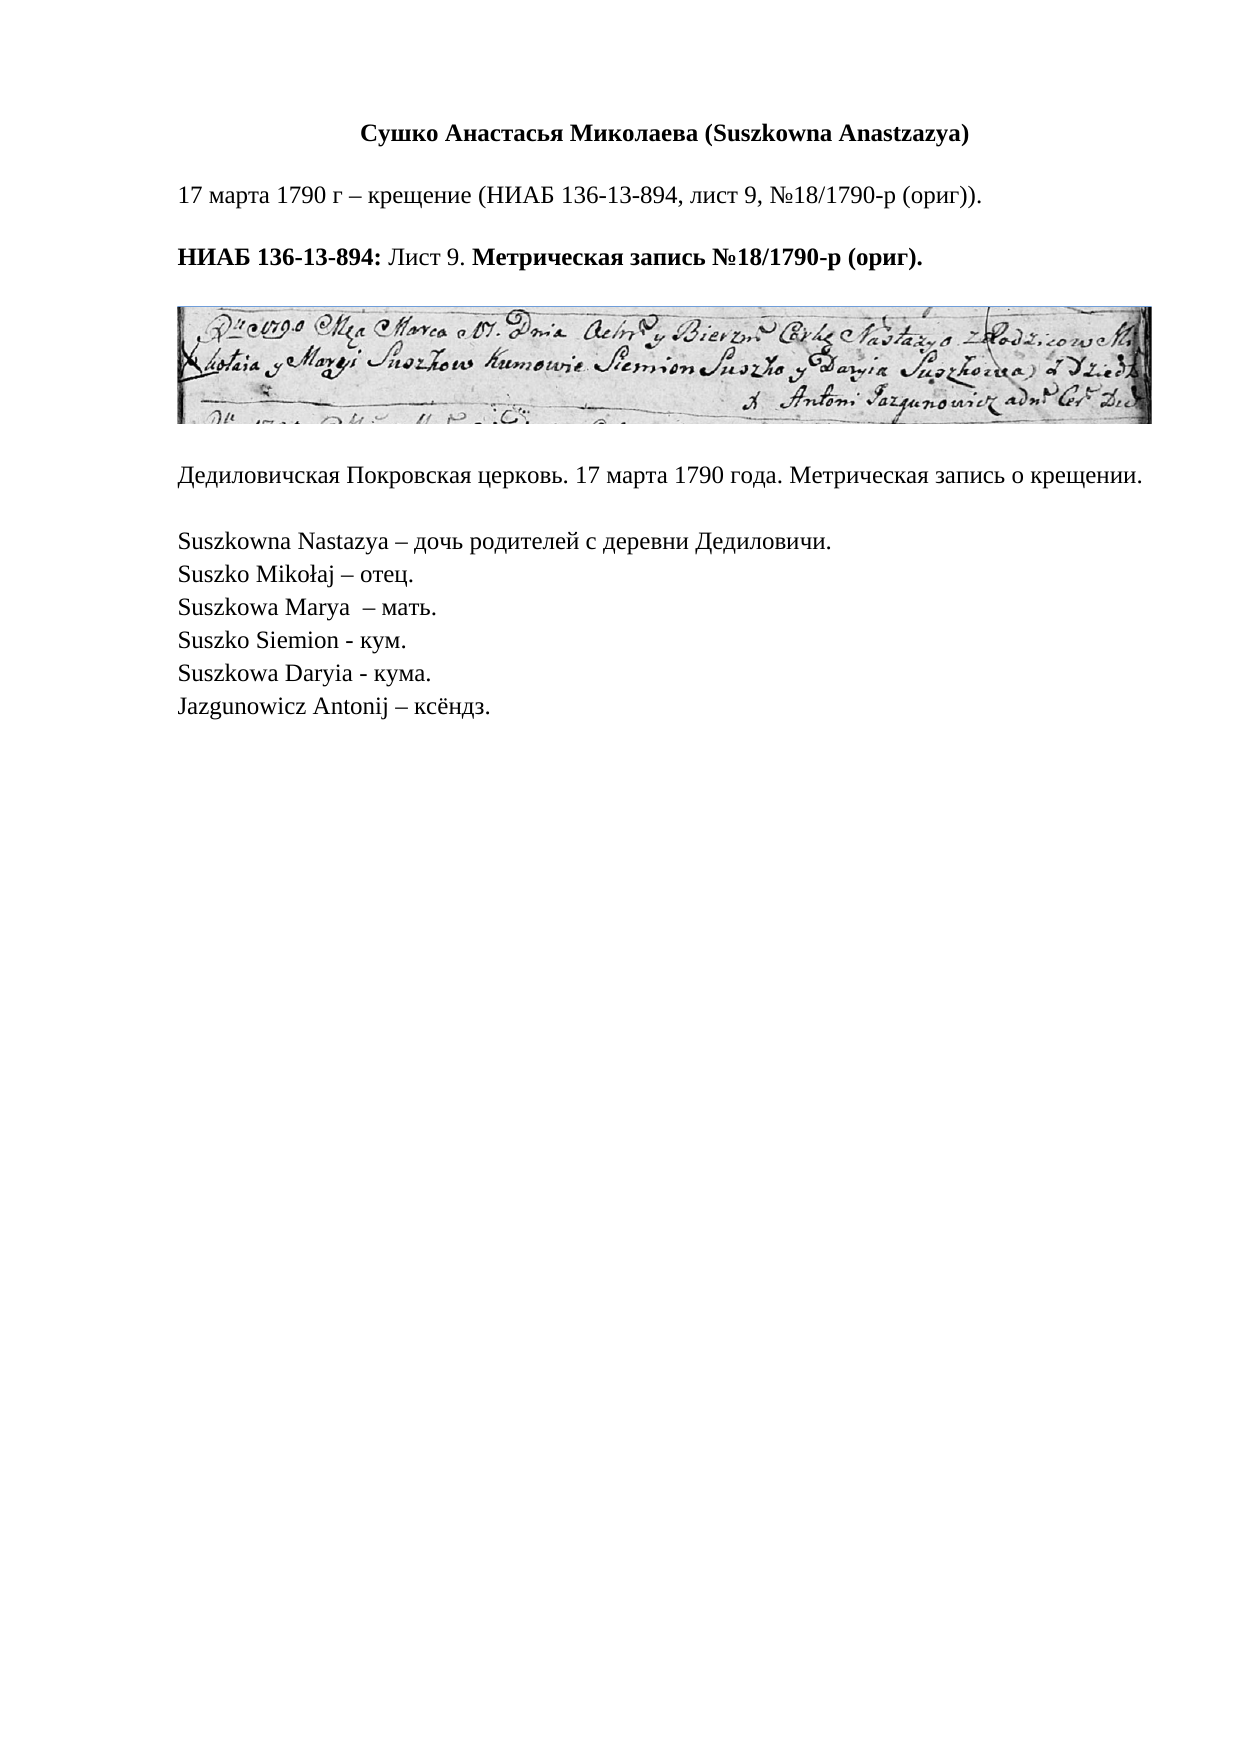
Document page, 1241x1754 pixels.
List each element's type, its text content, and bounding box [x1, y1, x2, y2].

text Suszkowa Daryia - кума. [177, 658, 1152, 687]
text Suszko Siemion - кум. [177, 625, 1152, 654]
text Suszkowna Nastazya – дочь родителей с деревни Дедиловичи. [177, 526, 1152, 555]
text Jazgunowicz Antonij – ксёндз. [177, 691, 1152, 720]
text НИАБ 136-13-894: Лист 9. Метрическая запись №18/1790-р (ориг). [177, 242, 1152, 271]
text Сушко Анастасья Миколаева (Suszkowna Anastzazya) [177, 118, 1152, 147]
picture [177, 306, 1152, 424]
text Дедиловичская Покровская церковь. 17 марта 1790 года. Метрическая запись о крещении. [177, 460, 1152, 489]
text Suszko Mikołaj – отец. [177, 559, 1152, 588]
text Suszkowa Marya – мать. [177, 592, 1152, 621]
text 17 марта 1790 г – крещение (НИАБ 136-13-894, лист 9, №18/1790-р (ориг)). [177, 180, 1152, 209]
